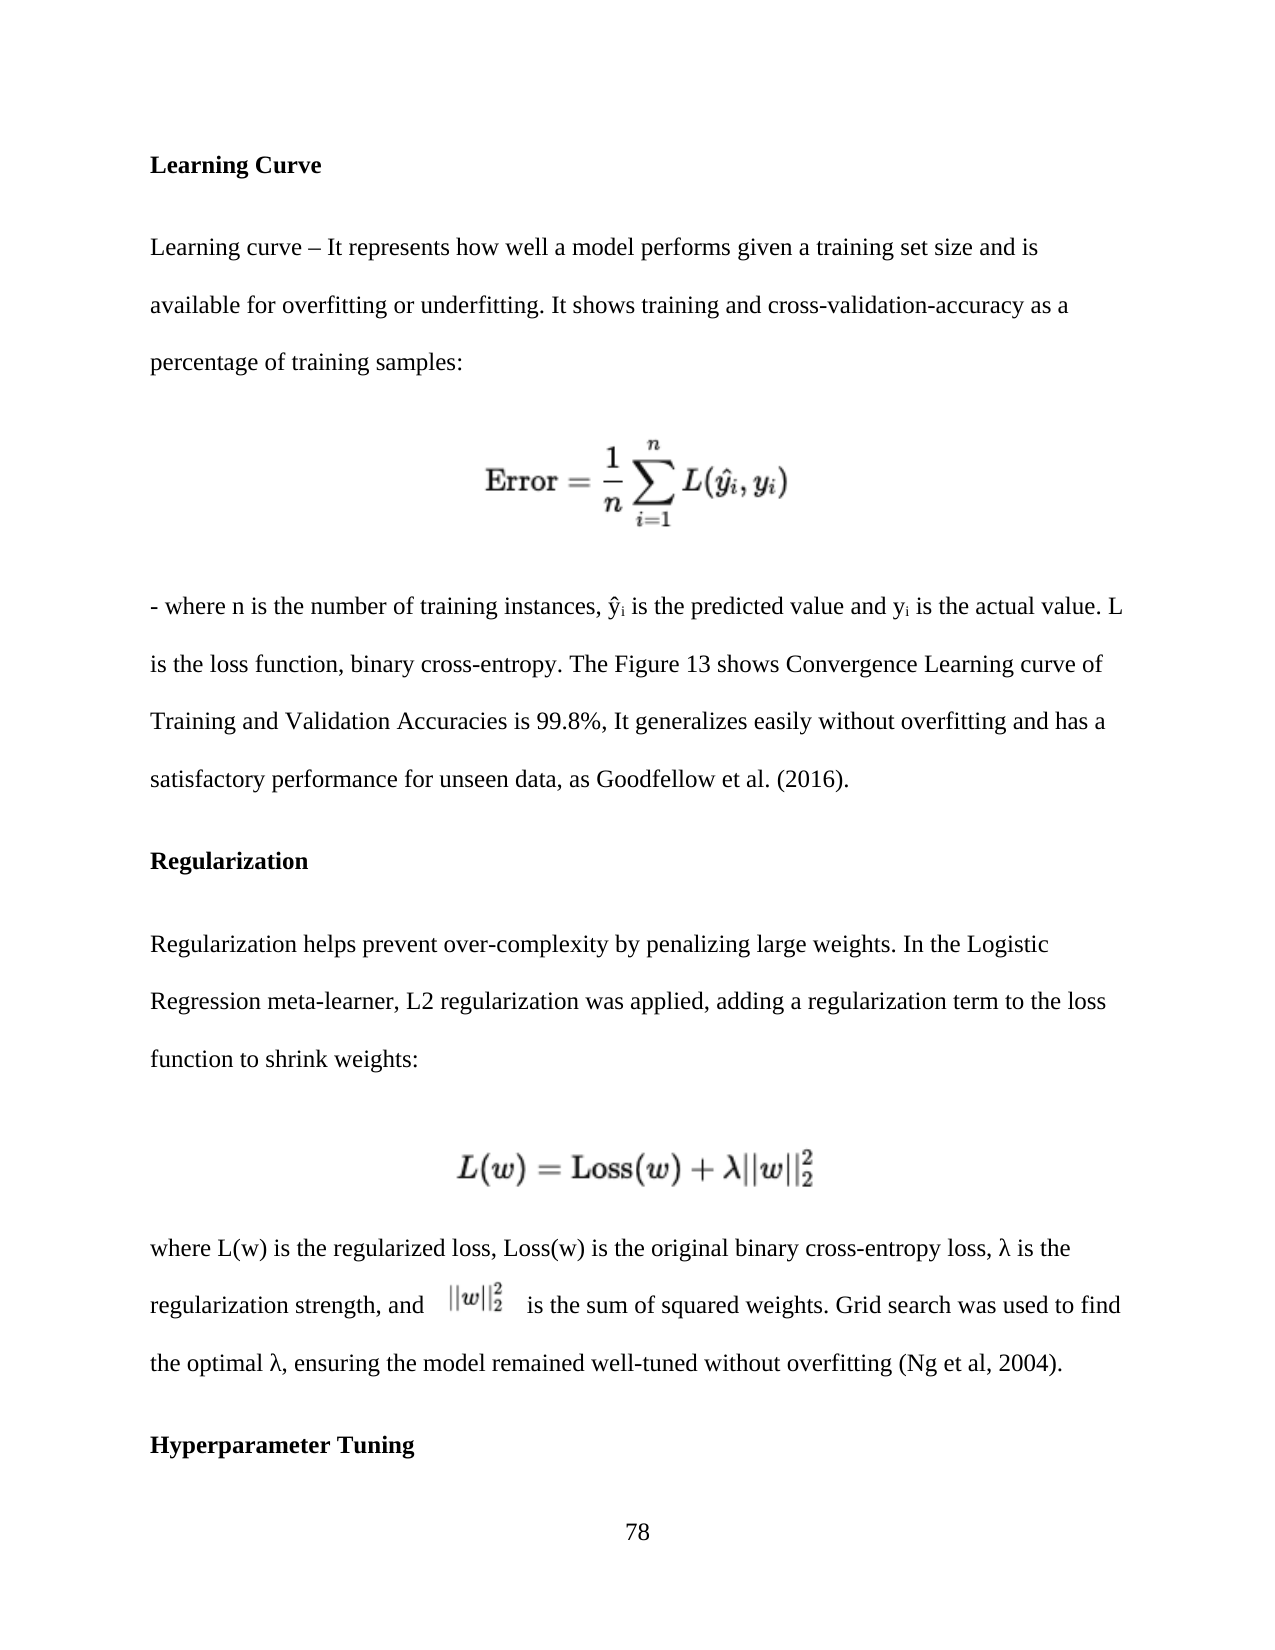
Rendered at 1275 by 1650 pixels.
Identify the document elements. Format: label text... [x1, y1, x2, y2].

text Regularization [150, 1343, 1125, 1371]
picture [475, 926, 800, 1034]
text - where n is the number of training instances, ŷi is the predicted value and yi is the actual value. L is the loss function, binary cross-entropy. The Figure 13 shows Convergence Learning curve of Training and Validation Accuracies is 99.8%, It generalizes easily without overfitting and has a satisfactory performance for unseen data, as Goodfellow et al. (2016). [150, 1088, 1125, 1289]
text For 5-fold cross-validation, the model was trained and tested over five data splits with accuracies of [0.9938, 1.0000, 0.9877, 0.9969, 0.9938]. The mean accuracy was 99.4%. Similarly, 10-fold cross-validation yielded a mean accuracy of 99.4%, confirming the model's consistency and generalization across different data splits (James et al., 2013). [150, 391, 1125, 593]
text Learning curve – It represents how well a model performs given a training set size and is available for overfitting or underfitting. It shows training and cross-validation-accuracy as a percentage of training samples: [150, 729, 1125, 873]
picture [425, 150, 850, 256]
text where k is the number of folds, and Accuracyi​ is the accuracy for the ith fold. [150, 309, 1125, 338]
text Learning Curve [150, 646, 1125, 675]
